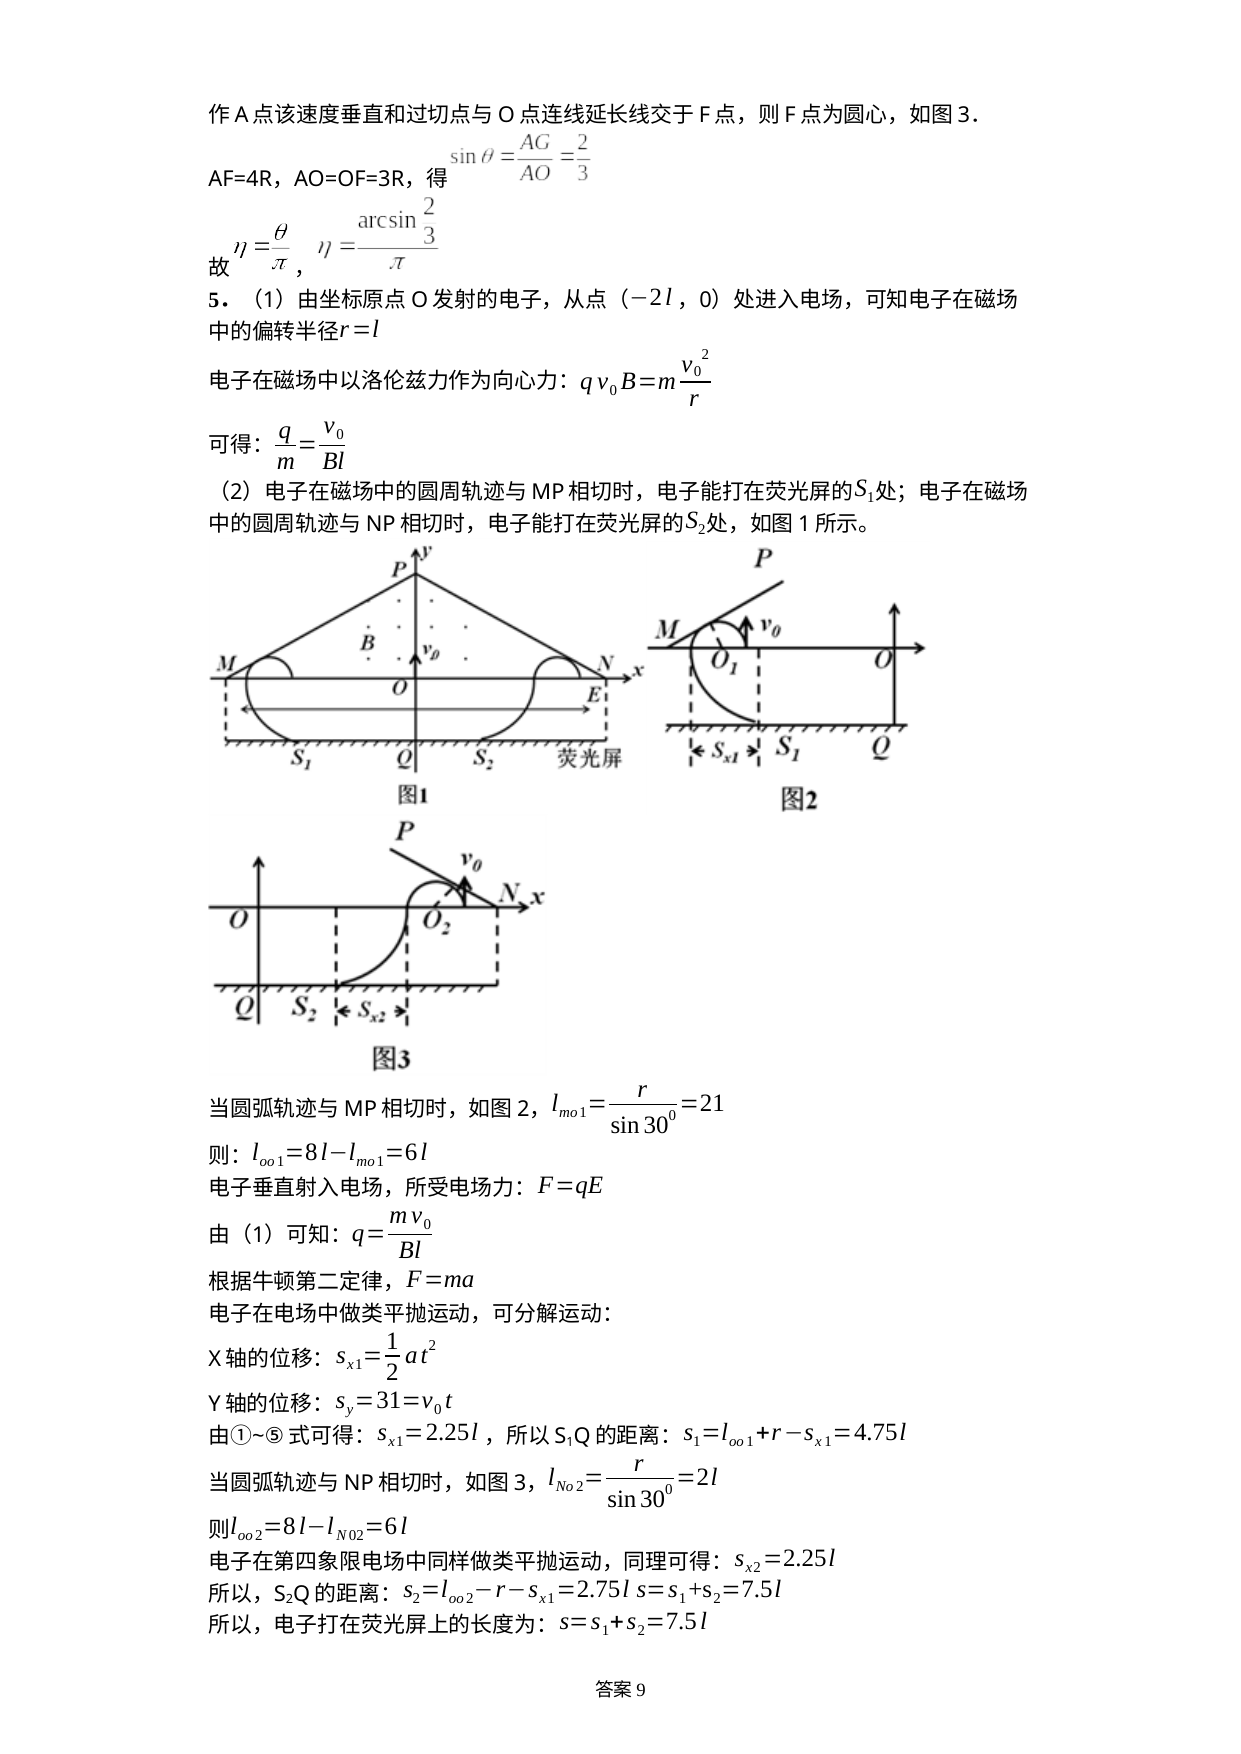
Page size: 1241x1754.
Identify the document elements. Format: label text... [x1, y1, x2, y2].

text 由（1）可知： [208, 1201, 1032, 1264]
text 电子在磁场中以洛伦兹力作为向心力： [208, 345, 1032, 412]
text （2）电子在磁场中的圆周轨迹与MP相切时，电子能打在荧光屏的处；电子在磁场中的圆周轨迹与NP相切时，电子能打在荧光屏的处，如图1所示。 [208, 474, 1032, 538]
text X轴的位移： [208, 1327, 1032, 1386]
text 则： [208, 1138, 1032, 1169]
text 则 [208, 1512, 1032, 1544]
text 电子在第四象限电场中同样做类平抛运动，同理可得： [208, 1544, 1032, 1576]
text 当圆弧轨迹与MP相切时，如图2， [208, 1075, 1032, 1138]
text 当圆弧轨迹与NP相切时，如图3， [208, 1450, 1032, 1512]
text 电子在电场中做类平抛运动，可分解运动： [208, 1296, 1032, 1327]
text 根据牛顿第二定律， [208, 1264, 1032, 1296]
text 所以，S2Q的距离： [208, 1576, 1032, 1607]
text 所以，电子打在荧光屏上的长度为： [208, 1607, 1032, 1639]
text 电子垂直射入电场，所受电场力： [208, 1169, 1032, 1201]
text 可得： [208, 412, 1032, 474]
text AF=4R，AO=OF=3R，得 [208, 129, 1032, 193]
text 故， [208, 193, 1032, 282]
text 由①~⑤式可得： ，所以S1Q的距离： [208, 1418, 1032, 1450]
picture [208, 537, 930, 1076]
text 5．（1）由坐标原点O发射的电子，从点（ ，0）处进入电场，可知电子在磁场中的偏转半径 [208, 282, 1032, 345]
text Y轴的位移： [208, 1386, 1032, 1418]
text 作A点该速度垂直和过切点与O点连线延长线交于F点，则F点为圆心，如图3． [208, 97, 1032, 129]
